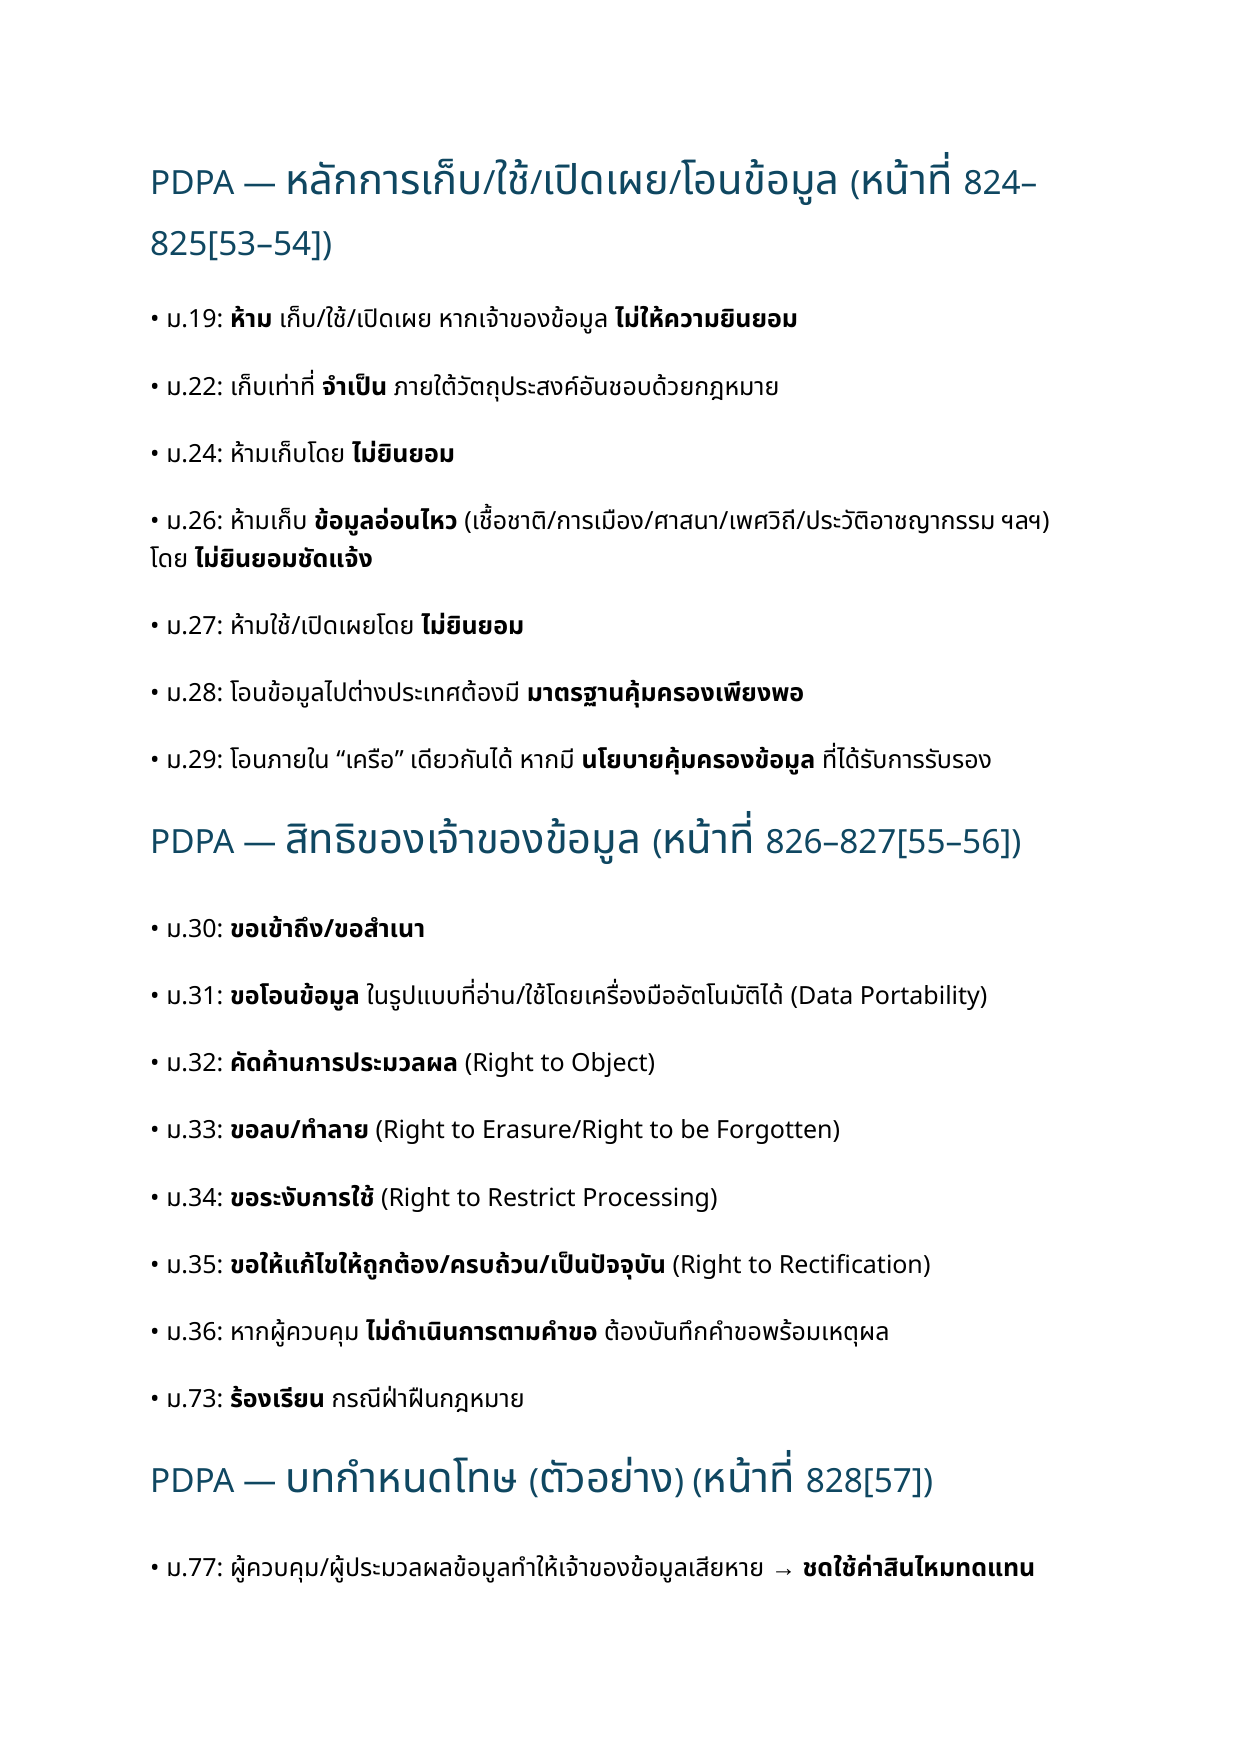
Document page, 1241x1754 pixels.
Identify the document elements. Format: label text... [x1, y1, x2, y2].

text • ม.35: ขอให้แก้ไขให้ถูกต้อง/ครบถ้วน/เป็นปัจจุบัน (Right to Rectification) [150, 1247, 1090, 1284]
text • ม.28: โอนข้อมูลไปต่างประเทศต้องมี มาตรฐานคุ้มครองเพียงพอ [150, 675, 1090, 713]
text • ม.73: ร้องเรียน กรณีฝ่าฝืนกฎหมาย [150, 1381, 1090, 1419]
text • ม.36: หากผู้ควบคุม ไม่ดำเนินการตามคำขอ ต้องบันทึกคำขอพร้อมเหตุผล [150, 1314, 1090, 1352]
text • ม.24: ห้ามเก็บโดย ไม่ยินยอม [150, 435, 1090, 473]
text • ม.26: ห้ามเก็บ ข้อมูลอ่อนไหว (เชื้อชาติ/การเมือง/ศาสนา/เพศวิถี/ประวัติอาชญากรรม ฯลฯ) โดย ไม่ยินยอมชัดแจ้ง [150, 503, 1090, 578]
text • ม.34: ขอระงับการใช้ (Right to Restrict Processing) [150, 1179, 1090, 1217]
text • ม.27: ห้ามใช้/เปิดเผยโดย ไม่ยินยอม [150, 608, 1090, 646]
text • ม.32: คัดค้านการประมวลผล (Right to Object) [150, 1045, 1090, 1083]
text • ม.31: ขอโอนข้อมูล ในรูปแบบที่อ่าน/ใช้โดยเครื่องมืออัตโนมัติได้ (Data Portability) [150, 978, 1090, 1016]
text • ม.77: ผู้ควบคุม/ผู้ประมวลผลข้อมูลทำให้เจ้าของข้อมูลเสียหาย → ชดใช้ค่าสินไหมทดแทน [150, 1549, 1090, 1588]
subtitle PDPA — สิทธิของเจ้าของข้อมูล (หน้าที่ 826–827[55–56]) [150, 809, 1090, 872]
text • ม.19: ห้าม เก็บ/ใช้/เปิดเผย หากเจ้าของข้อมูล ไม่ให้ความยินยอม [150, 301, 1090, 339]
text • ม.33: ขอลบ/ทำลาย (Right to Erasure/Right to be Forgotten) [150, 1112, 1090, 1150]
text • ม.22: เก็บเท่าที่ จำเป็น ภายใต้วัตถุประสงค์อันชอบด้วยกฎหมาย [150, 368, 1090, 406]
text • ม.30: ขอเข้าถึง/ขอสำเนา [150, 911, 1090, 949]
subtitle PDPA — บทกำหนดโทษ (ตัวอย่าง) (หน้าที่ 828[57]) [150, 1448, 1090, 1511]
text • ม.29: โอนภายใน “เครือ” เดียวกันได้ หากมี นโยบายคุ้มครองข้อมูล ที่ได้รับการรับรอง [150, 742, 1090, 780]
subtitle PDPA — หลักการเก็บ/ใช้/เปิดเผย/โอนข้อมูล (หน้าที่ 824–825[53–54]) [150, 150, 1090, 265]
